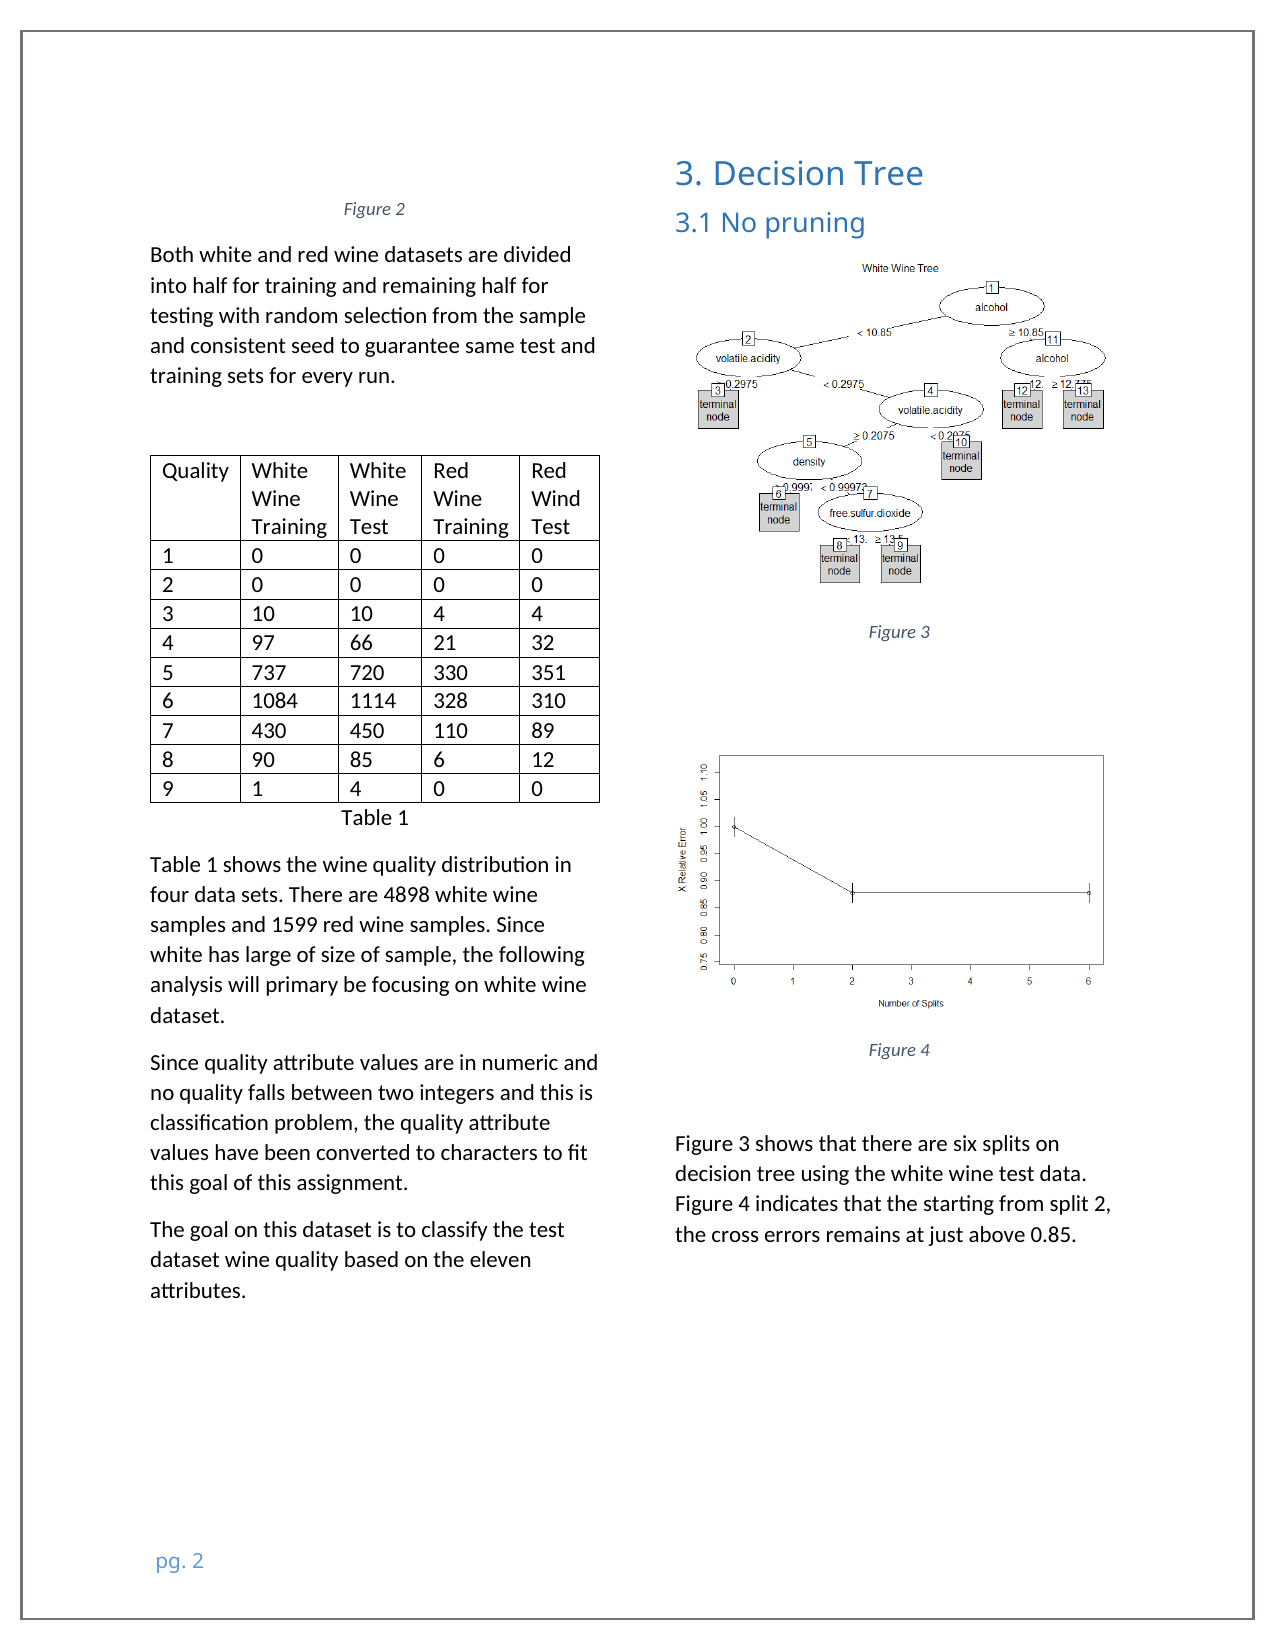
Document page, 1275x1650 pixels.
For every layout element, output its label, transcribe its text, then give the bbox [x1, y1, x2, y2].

table_cell 4 [422, 600, 519, 627]
text Figure 4 [675, 1038, 1125, 1061]
table_cell 330 [422, 658, 519, 686]
text Both white and red wine datasets are divided into half for training and remaining half for testing with random selection from the sample and consistent seed to guarantee same test and training sets for every run. [150, 241, 600, 389]
table_cell 4 [339, 774, 421, 802]
text Table 1 shows the wine quality distribution in four data sets. There are 4898 white wine samples and 1599 red wine samples. Since white has large of size of sample, the following analysis will primary be focusing on white wine dataset. [150, 850, 600, 1029]
table_cell 4 [151, 629, 240, 657]
table_cell 0 [422, 774, 519, 802]
table_cell 0 [520, 541, 599, 569]
table_cell 310 [520, 687, 599, 715]
text The goal on this dataset is to classify the test dataset wine quality based on the eleven attributes. [150, 1215, 600, 1304]
table_cell 12 [520, 745, 599, 773]
subtitle Decision Tree [675, 150, 1125, 195]
table_header Red Wine Training [422, 456, 519, 540]
table_cell 0 [520, 570, 599, 598]
text Figure 3 [675, 620, 1125, 643]
table_cell 10 [339, 600, 421, 627]
table_cell 0 [422, 570, 519, 598]
table_cell 0 [422, 541, 519, 569]
picture [675, 710, 1125, 1020]
table_cell 8 [151, 745, 240, 773]
table_cell 9 [151, 774, 240, 802]
table_cell 3 [151, 600, 240, 627]
table_cell 737 [241, 658, 338, 686]
subtitle 3.1 No pruning [675, 203, 1125, 240]
table_header Quality [151, 456, 240, 540]
table_cell 89 [520, 716, 599, 744]
table_cell 10 [241, 600, 338, 627]
table_cell 0 [339, 541, 421, 569]
table_cell 5 [151, 658, 240, 686]
table_cell 110 [422, 716, 519, 744]
table_cell 66 [339, 629, 421, 657]
table_cell 2 [151, 570, 240, 598]
table_cell 430 [241, 716, 338, 744]
table_cell 0 [241, 541, 338, 569]
text Table 1 [150, 803, 600, 831]
table_cell 4 [520, 600, 599, 627]
table_cell 6 [151, 687, 240, 715]
table_cell 7 [151, 716, 240, 744]
table_cell 90 [241, 745, 338, 773]
table_cell 720 [339, 658, 421, 686]
table_cell 32 [520, 629, 599, 657]
table_header White Wine Training [241, 456, 338, 540]
picture [675, 242, 1125, 602]
table_cell 6 [422, 745, 519, 773]
table_cell 0 [241, 570, 338, 598]
table_cell 21 [422, 629, 519, 657]
text Figure 2 [150, 197, 600, 220]
table_cell 0 [339, 570, 421, 598]
table_cell 1 [151, 541, 240, 569]
table_cell 450 [339, 716, 421, 744]
table_cell 85 [339, 745, 421, 773]
table_cell 1 [241, 774, 338, 802]
table_cell 97 [241, 629, 338, 657]
table_cell 0 [520, 774, 599, 802]
table_header White Wine Test [339, 456, 421, 540]
table_cell 328 [422, 687, 519, 715]
table_cell 1084 [241, 687, 338, 715]
table_cell 1114 [339, 687, 421, 715]
text Since quality attribute values are in numeric and no quality falls between two integers and this is classification problem, the quality attribute values have been converted to characters to fit this goal of this assignment. [150, 1048, 600, 1197]
text Figure 3 shows that there are six splits on decision tree using the white wine test data. Figure 4 indicates that the starting from split 2, the cross errors remains at just above 0.85. [675, 1129, 1125, 1248]
table_cell 351 [520, 658, 599, 686]
table_header Red Wind Test [520, 456, 599, 540]
